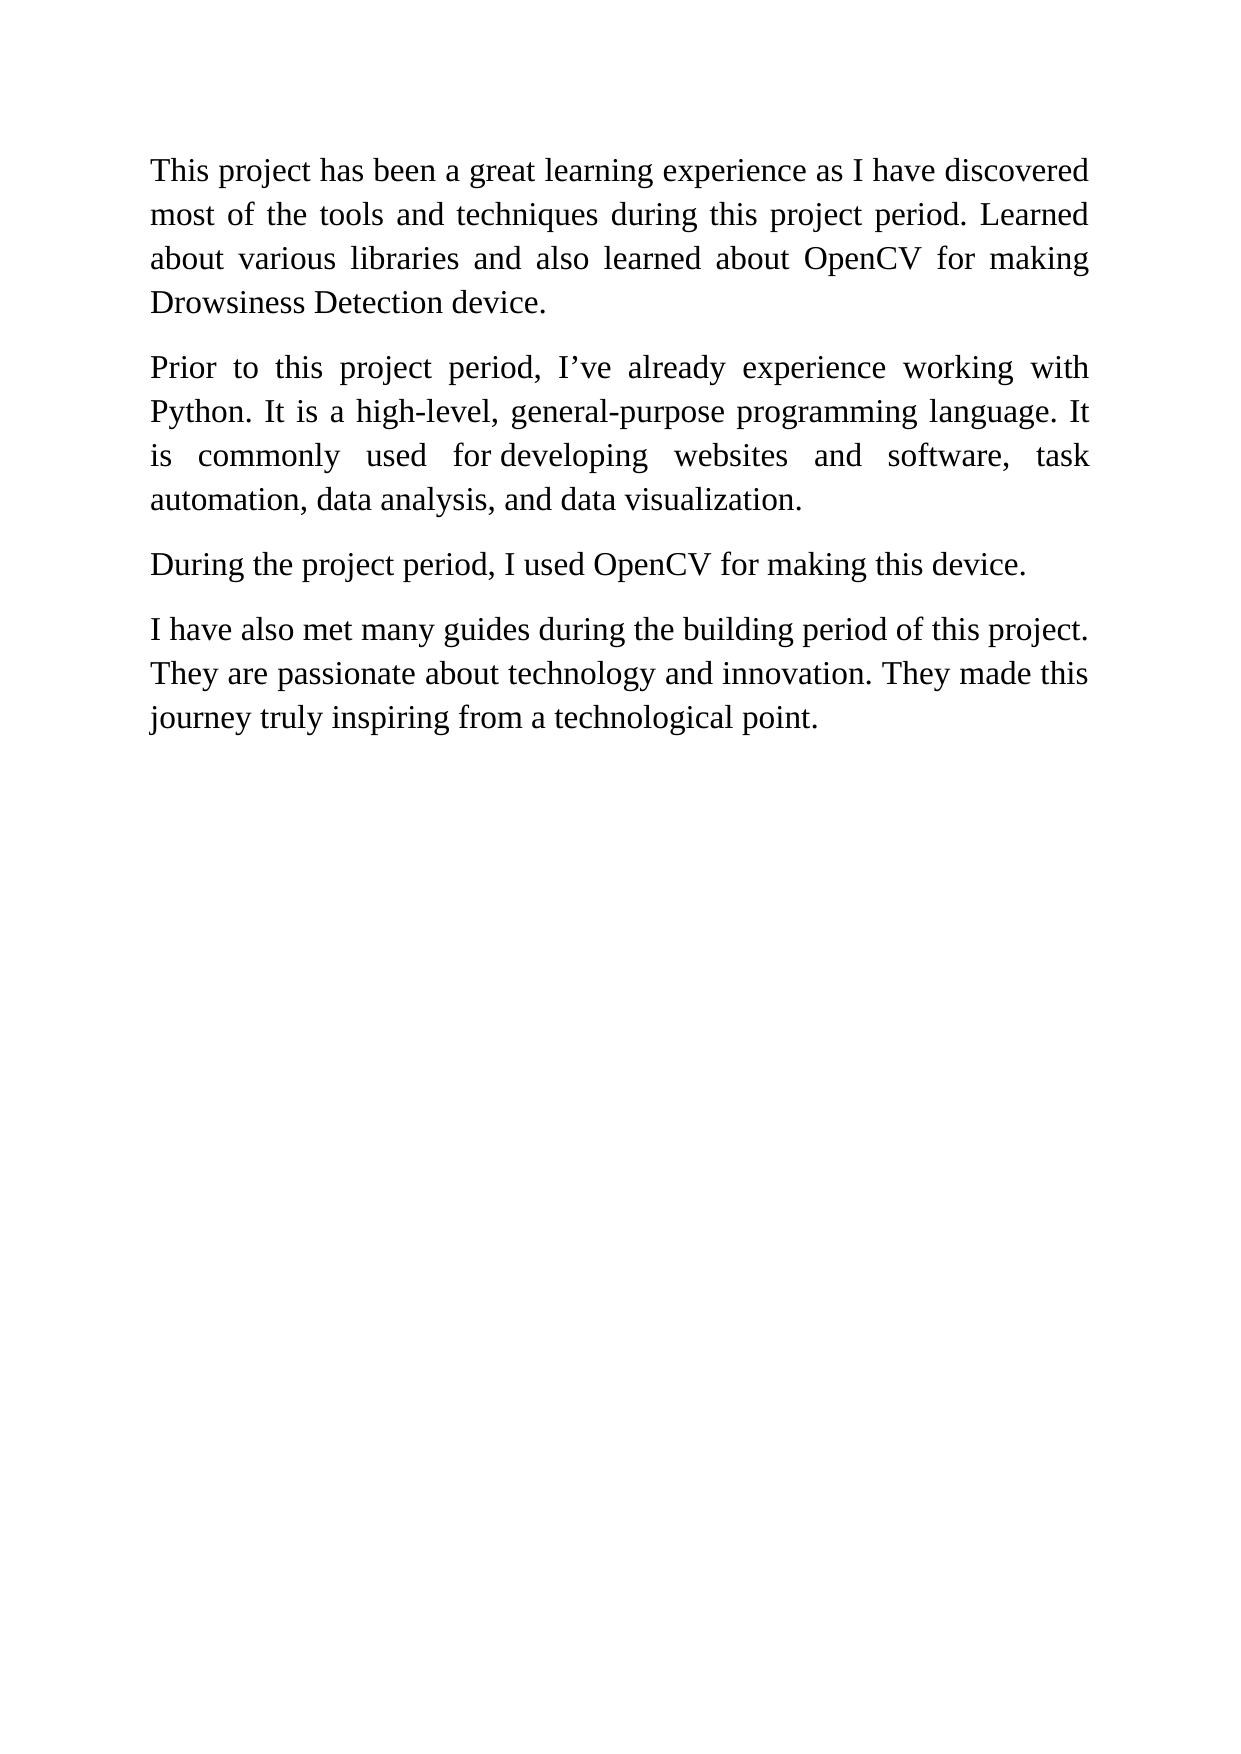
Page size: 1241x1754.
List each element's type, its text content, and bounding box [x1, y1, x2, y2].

text Prior to this project period, I’ve already experience working with Python. It is a high-level, general-purpose programming language. It is commonly used for developing websites and software, task automation, data analysis, and data visualization. [150, 347, 1090, 518]
text I have also met many guides during the building period of this project. They are passionate about technology and innovation. They made this journey truly inspiring from a technological point. [150, 609, 1090, 736]
text This project has been a great learning experience as I have discovered most of the tools and techniques during this project period. Learned about various libraries and also learned about OpenCV for making Drowsiness Detection device. [150, 150, 1090, 321]
text During the project period, I used OpenCV for making this device. [150, 544, 1090, 582]
